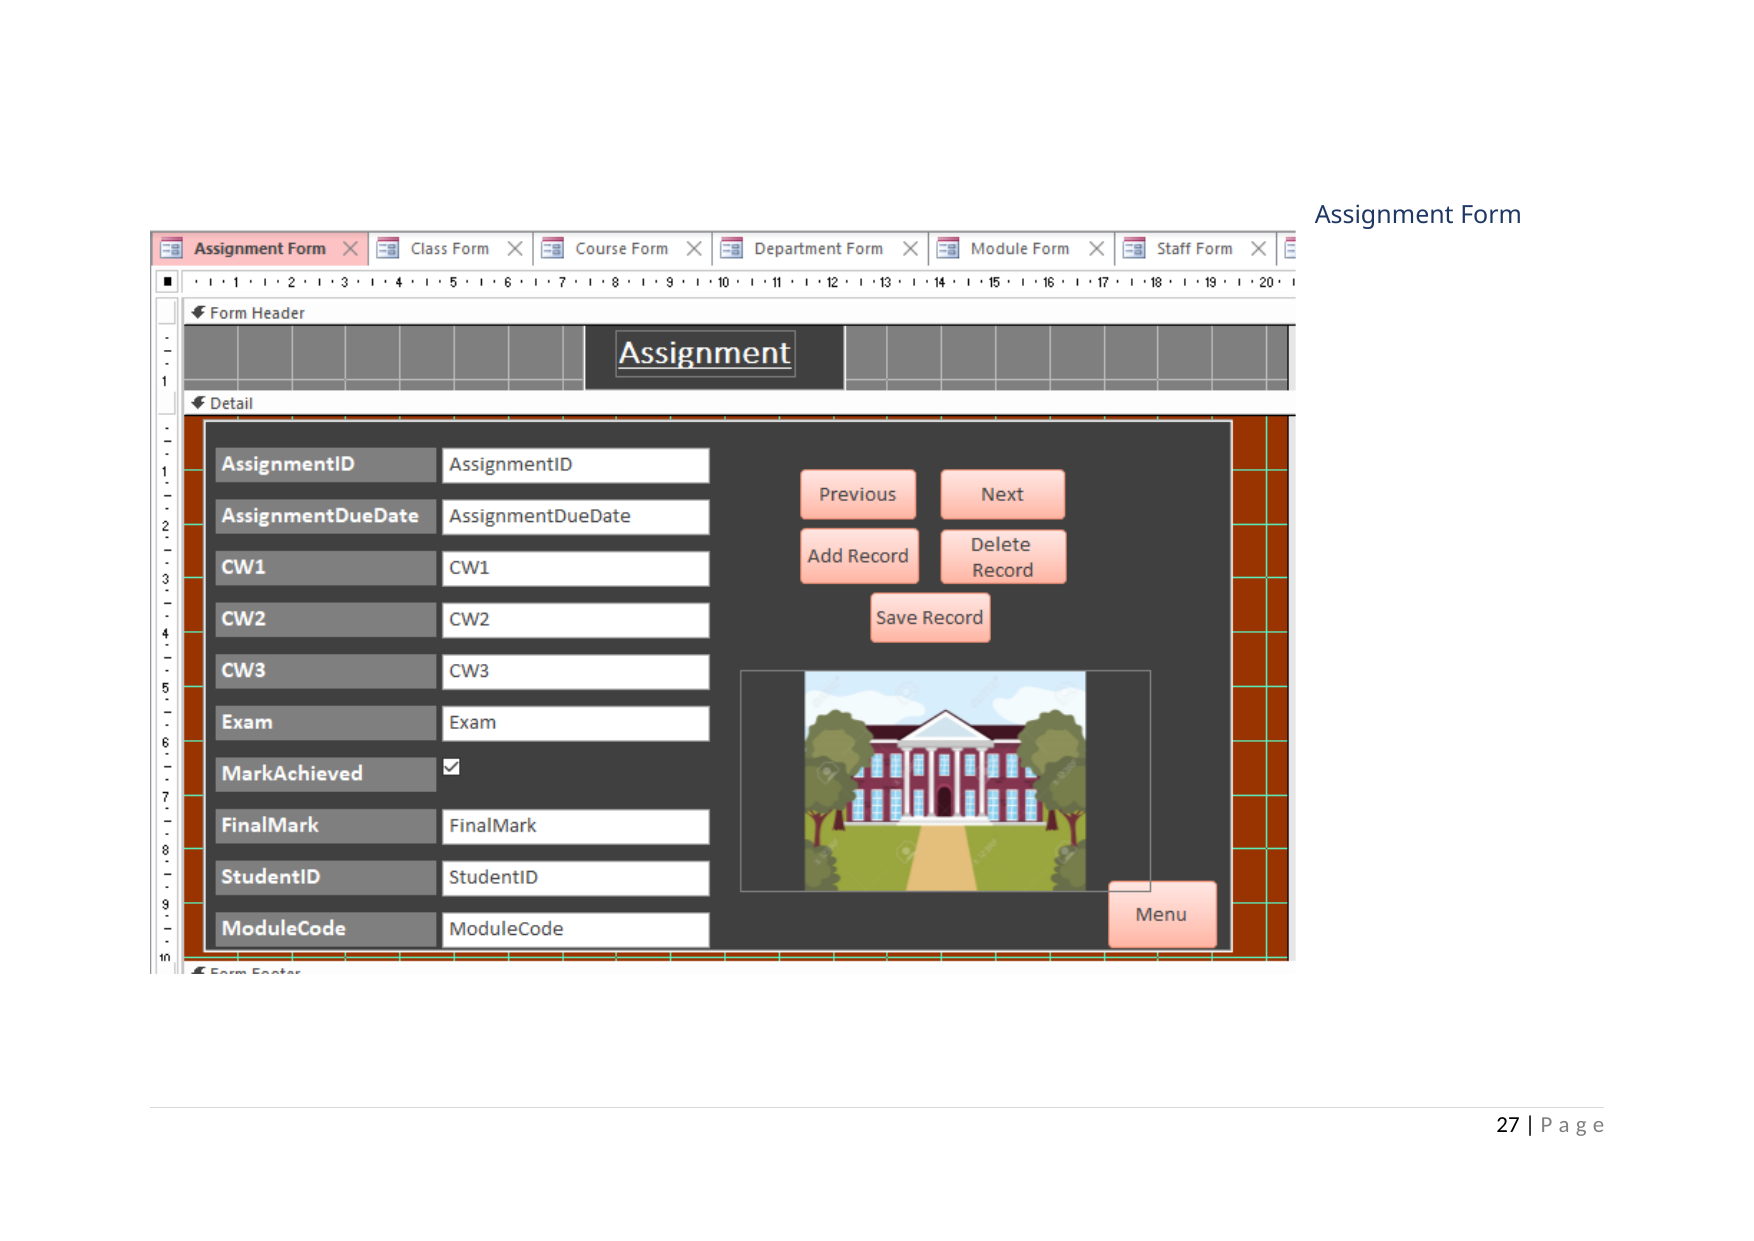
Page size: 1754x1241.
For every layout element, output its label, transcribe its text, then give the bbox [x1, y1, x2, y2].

picture [150, 230, 1297, 974]
subtitle Assignment Form [150, 197, 1604, 231]
